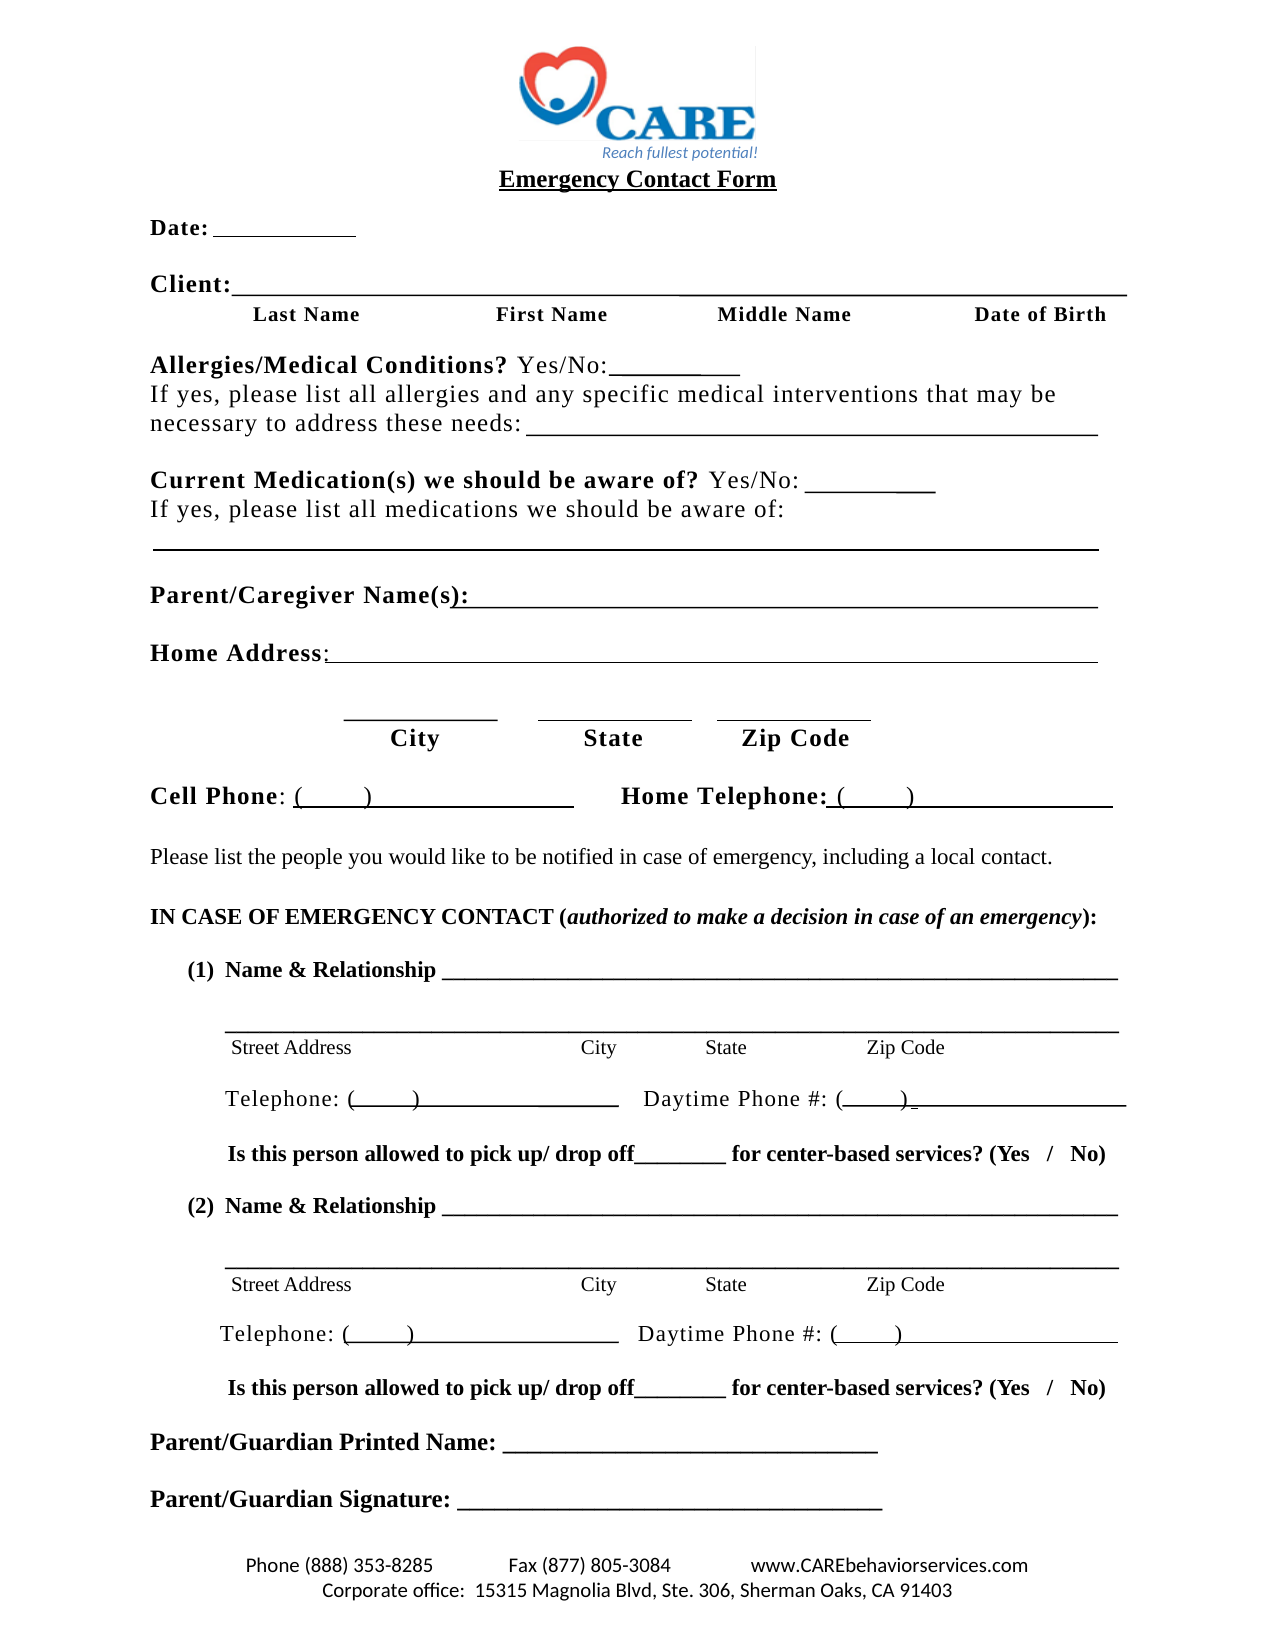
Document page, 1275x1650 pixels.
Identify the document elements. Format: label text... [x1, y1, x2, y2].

text Parent/Guardian Printed Name: ______________________________ [150, 1427, 1125, 1456]
text Current Medication(s) we should be aware of? Yes/No: [150, 465, 1125, 494]
text Street Address City State Zip Code [225, 1272, 1125, 1296]
text Allergies/Medical Conditions? Yes/No: [150, 350, 1125, 379]
text Home Address: [150, 638, 1125, 667]
text If yes, please list all medications we should be aware of: [150, 494, 1125, 523]
text Client: [150, 269, 1125, 298]
text ______________________________________________________________________________ [225, 1245, 1125, 1272]
text Parent/Caregiver Name(s): [150, 580, 1125, 609]
text Emergency Contact Form [150, 167, 1125, 193]
text Please list the people you would like to be notified in case of emergency, including a local contact. [150, 843, 1125, 869]
text ______________________________________________________________________________ [225, 1008, 1125, 1035]
list Name & Relationship ___________________________________________________________ [187, 956, 1125, 982]
picture [518, 46, 757, 142]
text Is this person allowed to pick up/ drop off________ for center-based services? (Yes / No) [187, 1140, 1125, 1166]
text Parent/Guardian Signature: __________________________________ [150, 1484, 1125, 1513]
text Telephone: ( ) Daytime Phone #: ( ) [150, 1320, 1125, 1346]
text Cell Phone: ( ) Home Telephone: ( ) [150, 781, 1125, 810]
text Telephone: ( ) Daytime Phone #: ( ) [150, 1083, 1125, 1112]
text If yes, please list all allergies and any specific medical interventions that may be necessary to address these needs: [150, 379, 1125, 437]
text IN CASE OF EMERGENCY CONTACT (authorized to make a decision in case of an emergency): [150, 903, 1125, 929]
text Date: [150, 214, 1125, 240]
text Street Address City State Zip Code [225, 1035, 1125, 1059]
text Is this person allowed to pick up/ drop off________ for center-based services? (Yes / No) [187, 1374, 1125, 1400]
text City State Zip Code [150, 723, 1125, 752]
text Last Name First Name Middle Name Date of Birth [150, 298, 1125, 326]
list Name & Relationship ___________________________________________________________ [187, 1192, 1125, 1219]
